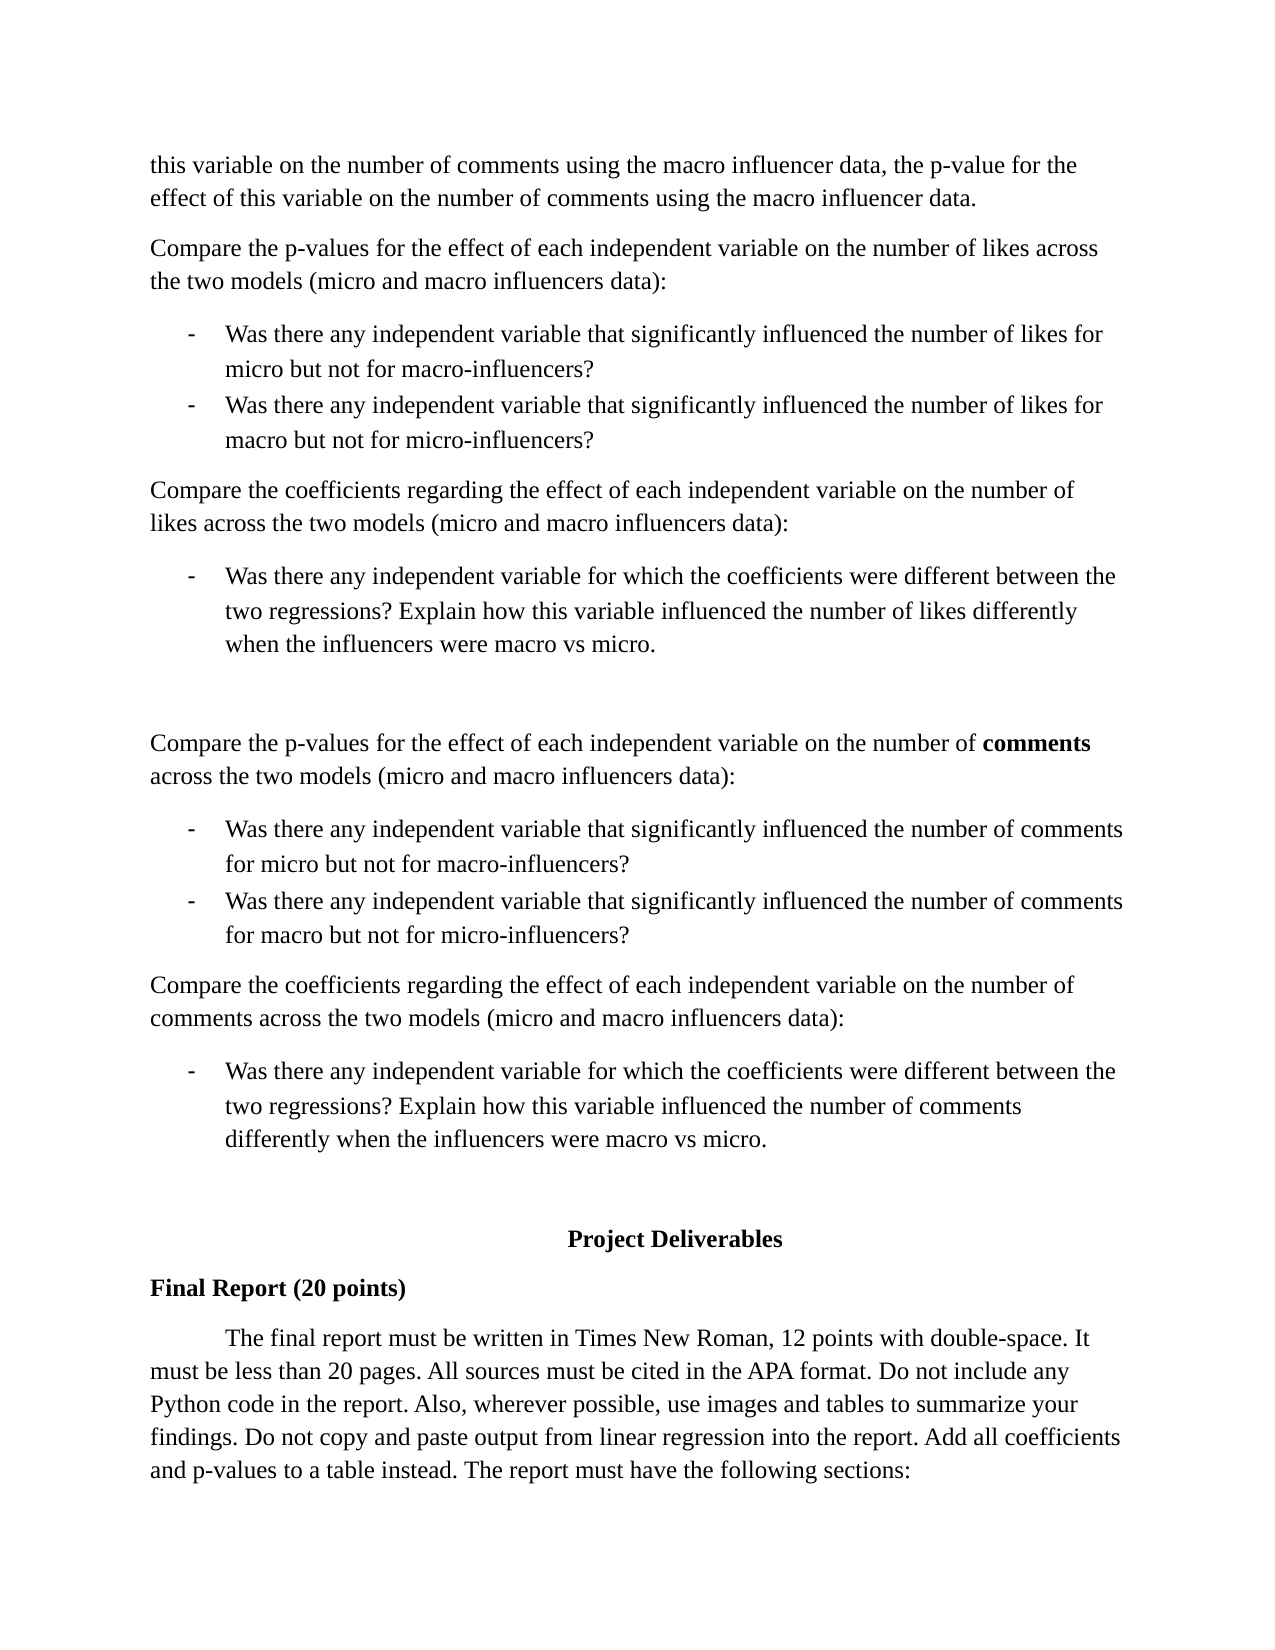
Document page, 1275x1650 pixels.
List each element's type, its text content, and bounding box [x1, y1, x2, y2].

list Was there any independent variable that significantly influenced the number of comments for macro but not for micro-influencers? [187, 882, 1125, 949]
subtitle Final Report (20 points) [150, 1273, 1125, 1302]
list Was there any independent variable for which the coefficients were different between the two regressions? Explain how this variable influenced the number of comments differently when the influencers were macro vs micro. [187, 1053, 1125, 1153]
list Was there any independent variable that significantly influenced the number of comments for micro but not for macro-influencers? [187, 811, 1125, 878]
text Compare the coefficients regarding the effect of each independent variable on the number of likes across the two models (micro and macro influencers data): [150, 475, 1125, 537]
list Was there any independent variable that significantly influenced the number of likes for micro but not for macro-influencers? [187, 315, 1125, 382]
text Compare the p-values for the effect of each independent variable on the number of comments across the two models (micro and macro influencers data): [150, 728, 1125, 790]
list Was there any independent variable that significantly influenced the number of likes for macro but not for micro-influencers? [187, 387, 1125, 454]
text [150, 150, 1125, 212]
subtitle Project Deliverables [150, 1224, 1125, 1252]
text Compare the coefficients regarding the effect of each independent variable on the number of comments across the two models (micro and macro influencers data): [150, 970, 1125, 1032]
text The final report must be written in Times New Roman, 12 points with double-space. It must be less than 20 pages. All sources must be cited in the APA format. Do not include any Python code in the report. Also, wherever possible, use images and tables to summarize your findings. Do not copy and paste output from linear regression into the report. Add all coefficients and p-values to a table instead. The report must have the following sections: [150, 1323, 1125, 1484]
list Was there any independent variable for which the coefficients were different between the two regressions? Explain how this variable influenced the number of likes differently when the influencers were macro vs micro. [187, 557, 1125, 658]
text Compare the p-values for the effect of each independent variable on the number of likes across the two models (micro and macro influencers data): [150, 233, 1125, 294]
